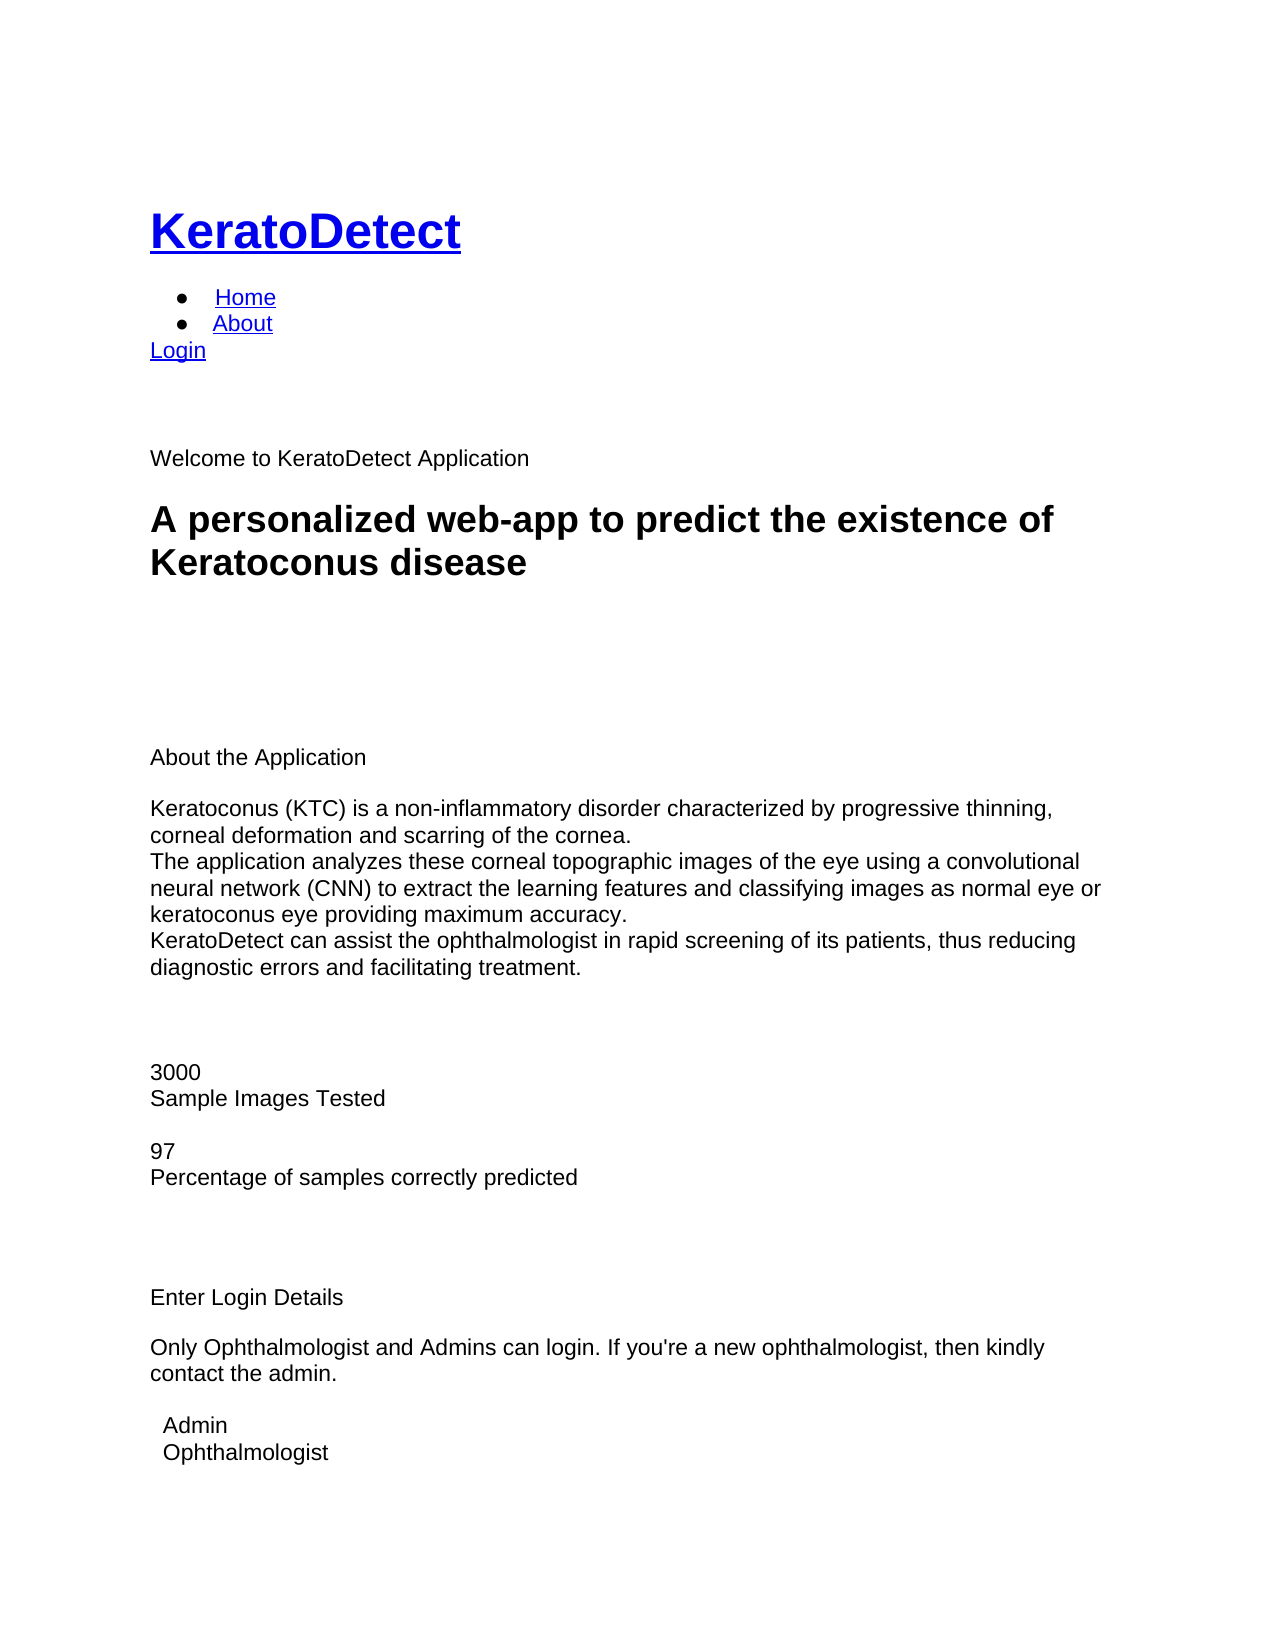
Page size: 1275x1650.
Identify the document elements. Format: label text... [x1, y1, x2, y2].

text Only Ophthalmologist and Admins can login. If you're a new ophthalmologist, then kindly contact the admin. [150, 1333, 1125, 1386]
text Ophthalmologist [150, 1439, 1125, 1465]
text KeratoDetect can assist the ophthalmologist in rapid screening of its patients, thus reducing diagnostic errors and facilitating treatment. [150, 927, 1125, 980]
text Percentage of samples correctly predicted [150, 1164, 1125, 1191]
text 97 [150, 1138, 1125, 1164]
subtitle A personalized web-app to predict the existence of Keratoconus disease [150, 497, 1125, 583]
text Enter Login Details [150, 1284, 1125, 1310]
text Sample Images Tested [150, 1085, 1125, 1112]
text About the Application [150, 744, 1125, 770]
text The application analyzes these corneal topographic images of the eye using a convolutional neural network (CNN) to extract the learning features and classifying images as normal eye or keratoconus eye providing maximum accuracy. [150, 848, 1125, 927]
text Welcome to KeratoDetect Application [150, 445, 1125, 472]
text Admin [150, 1412, 1125, 1439]
text Login [150, 337, 1125, 363]
list Home [175, 284, 1125, 310]
text Keratoconus (KTC) is a non-inflammatory disorder characterized by progressive thinning, corneal deformation and scarring of the cornea. [150, 795, 1125, 848]
list About [175, 310, 1125, 337]
text 3000 [150, 1059, 1125, 1085]
text KeratoDetect [150, 201, 1125, 259]
